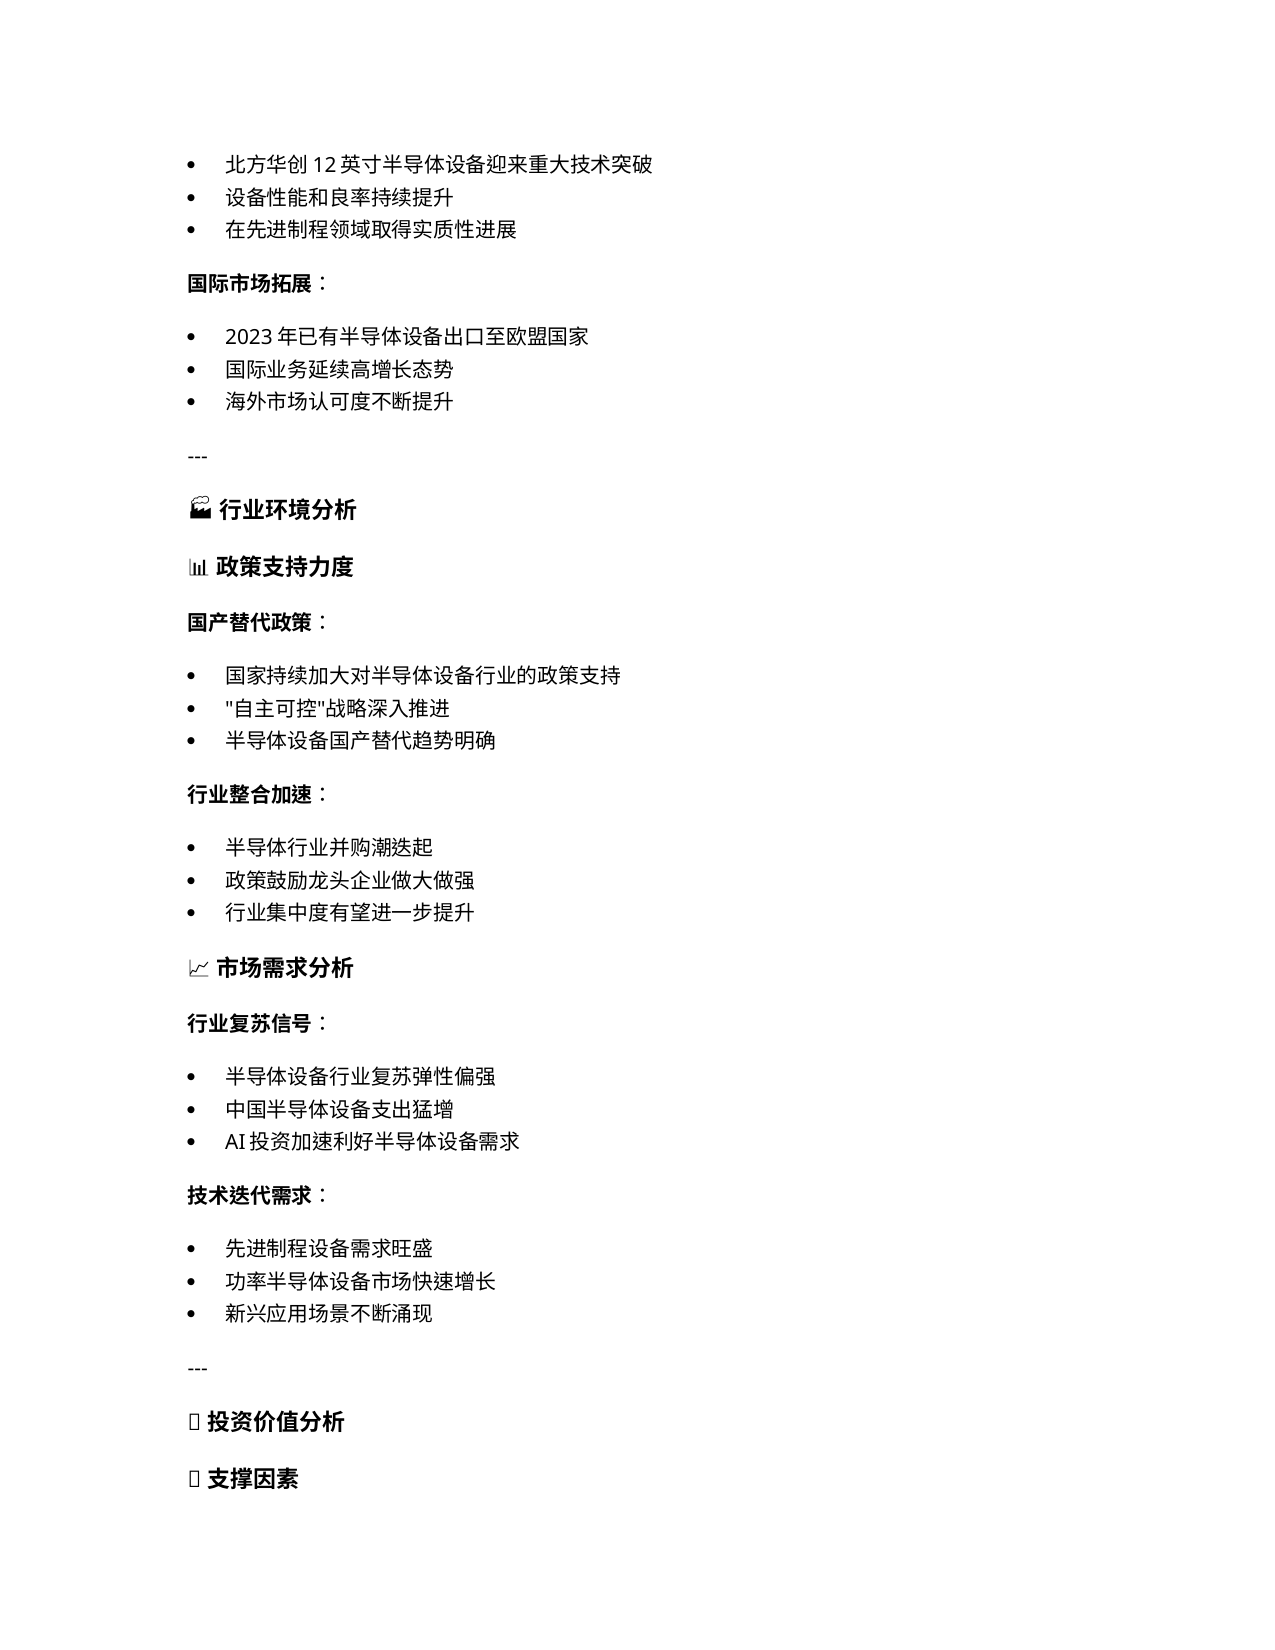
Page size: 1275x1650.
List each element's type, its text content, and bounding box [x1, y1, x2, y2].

list 半导体设备国产替代趋势明确 [187, 726, 1087, 755]
subtitle 🏭 行业环境分析 [187, 494, 1087, 525]
text 行业整合加速： [187, 780, 1087, 808]
list 海外市场认可度不断提升 [187, 387, 1087, 416]
text 国际市场拓展： [187, 269, 1087, 297]
list 政策鼓励龙头企业做大做强 [187, 866, 1087, 894]
list 功率半导体设备市场快速增长 [187, 1267, 1087, 1295]
text 国产替代政策： [187, 608, 1087, 636]
list 在先进制程领域取得实质性进展 [187, 215, 1087, 244]
text --- [187, 441, 1087, 469]
list 设备性能和良率持续提升 [187, 183, 1087, 211]
list 半导体行业并购潮迭起 [187, 833, 1087, 862]
list 北方华创12英寸半导体设备迎来重大技术突破 [187, 150, 1087, 178]
list AI投资加速利好半导体设备需求 [187, 1127, 1087, 1156]
list 行业集中度有望进一步提升 [187, 898, 1087, 927]
list 国际业务延续高增长态势 [187, 355, 1087, 383]
subtitle 💡 投资价值分析 [187, 1406, 1087, 1437]
list 先进制程设备需求旺盛 [187, 1234, 1087, 1263]
list 半导体设备行业复苏弹性偏强 [187, 1062, 1087, 1091]
subtitle ✅ 支撑因素 [187, 1463, 1087, 1494]
list 新兴应用场景不断涌现 [187, 1299, 1087, 1328]
text --- [187, 1353, 1087, 1381]
list 国家持续加大对半导体设备行业的政策支持 [187, 661, 1087, 689]
list 2023年已有半导体设备出口至欧盟国家 [187, 322, 1087, 351]
text 技术迭代需求： [187, 1181, 1087, 1209]
text 行业复苏信号： [187, 1009, 1087, 1037]
subtitle 📊 政策支持力度 [187, 551, 1087, 582]
list 中国半导体设备支出猛增 [187, 1095, 1087, 1123]
list "自主可控"战略深入推进 [187, 694, 1087, 722]
subtitle 📈 市场需求分析 [187, 952, 1087, 983]
